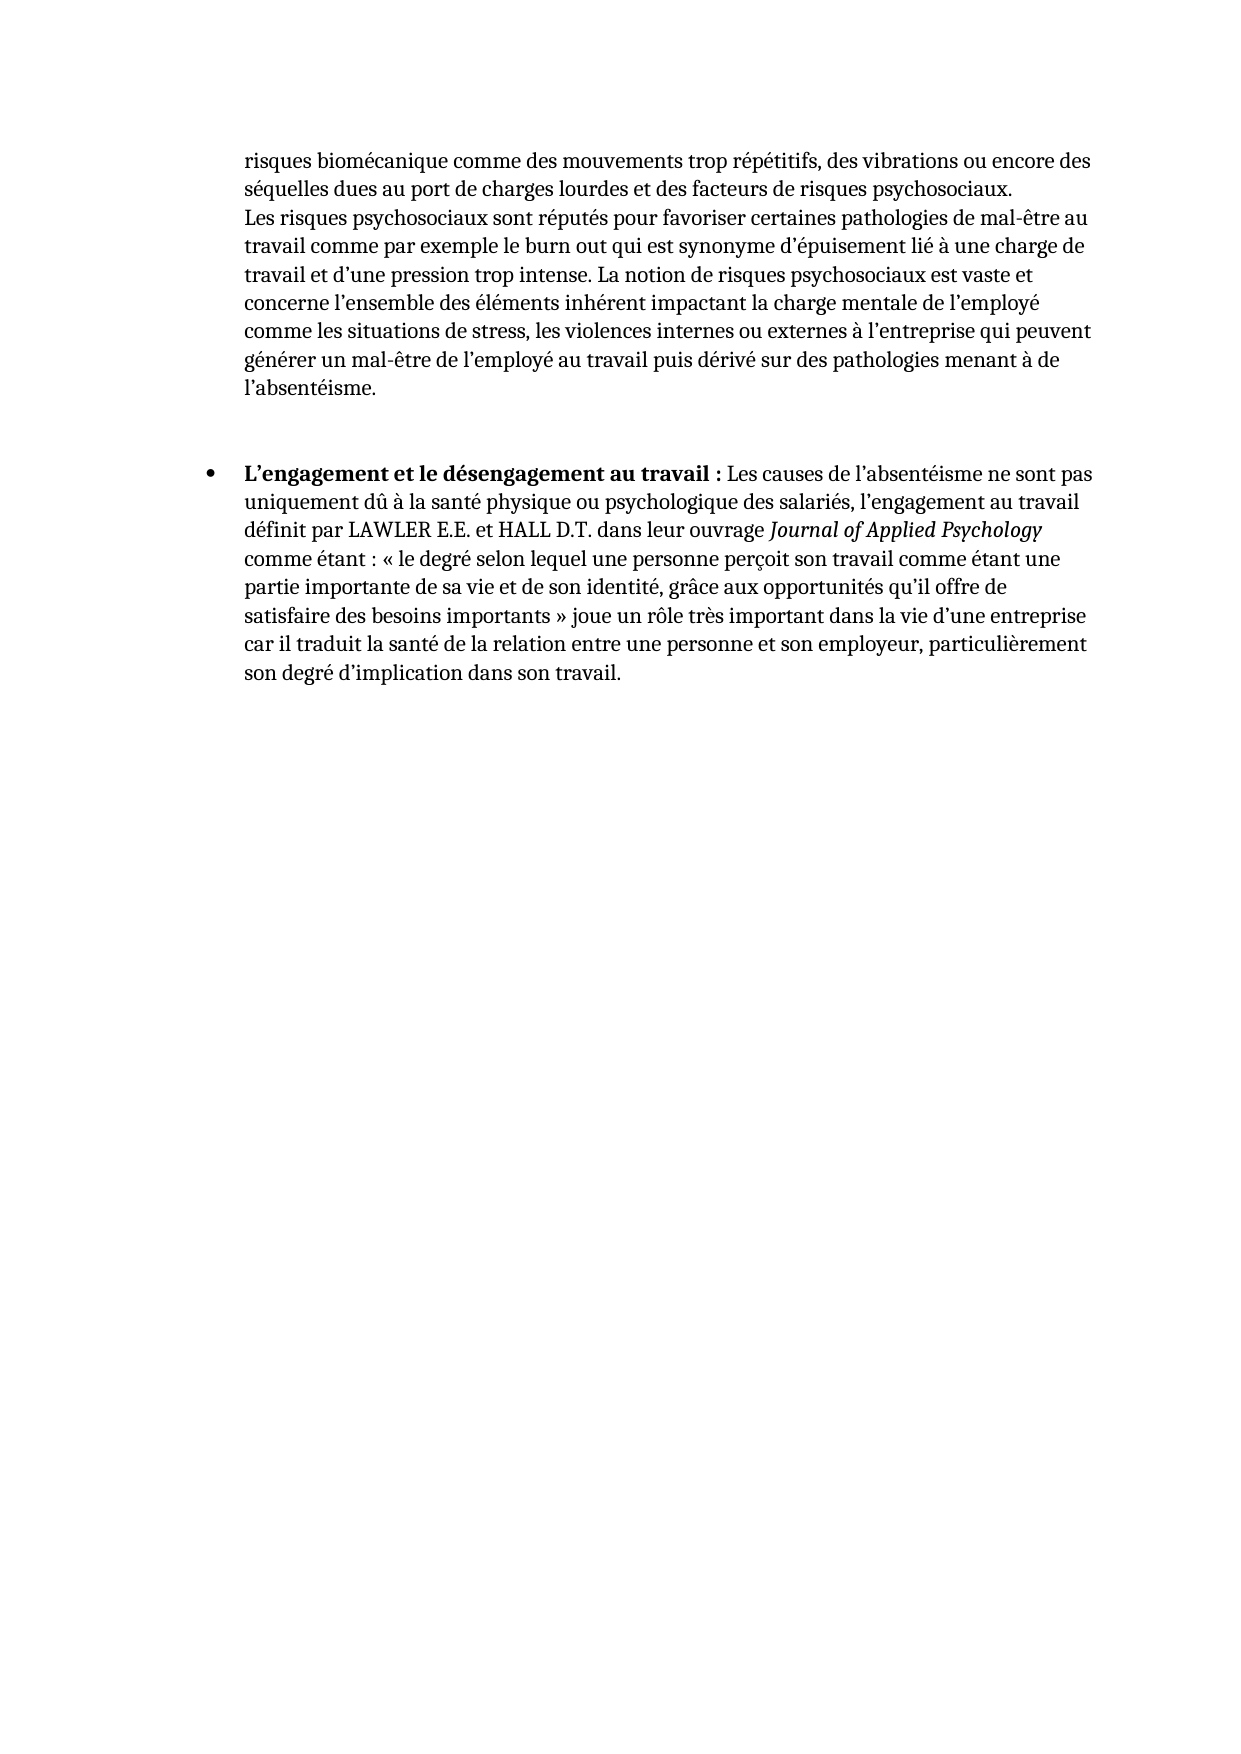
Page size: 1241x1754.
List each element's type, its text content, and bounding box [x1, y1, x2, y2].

list L’engagement et le désengagement au travail : Les causes de l’absentéisme ne sont pas uniquement dû à la santé physique ou psychologique des salariés, l’engagement au travail définit par LAWLER E.E. et HALL D.T. dans leur ouvrage Journal of Applied Psychology comme étant : « le degré selon lequel une personne perçoit son travail comme étant une partie importante de sa vie et de son identité, grâce aux opportunités qu’il offre de satisfaire des besoins importants » joue un rôle très important dans la vie d’une entreprise car il traduit la santé de la relation entre une personne et son employeur, particulièrement son degré d’implication dans son travail. [207, 460, 1093, 686]
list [207, 148, 1093, 202]
list Les risques psychosociaux sont réputés pour favoriser certaines pathologies de mal-être au travail comme par exemple le burn out qui est synonyme d’épuisement lié à une charge de travail et d’une pression trop intense. La notion de risques psychosociaux est vaste et concerne l’ensemble des éléments inhérent impactant la charge mentale de l’employé comme les situations de stress, les violences internes ou externes à l’entreprise qui peuvent générer un mal-être de l’employé au travail puis dérivé sur des pathologies menant à de l’absentéisme. [244, 204, 1093, 401]
